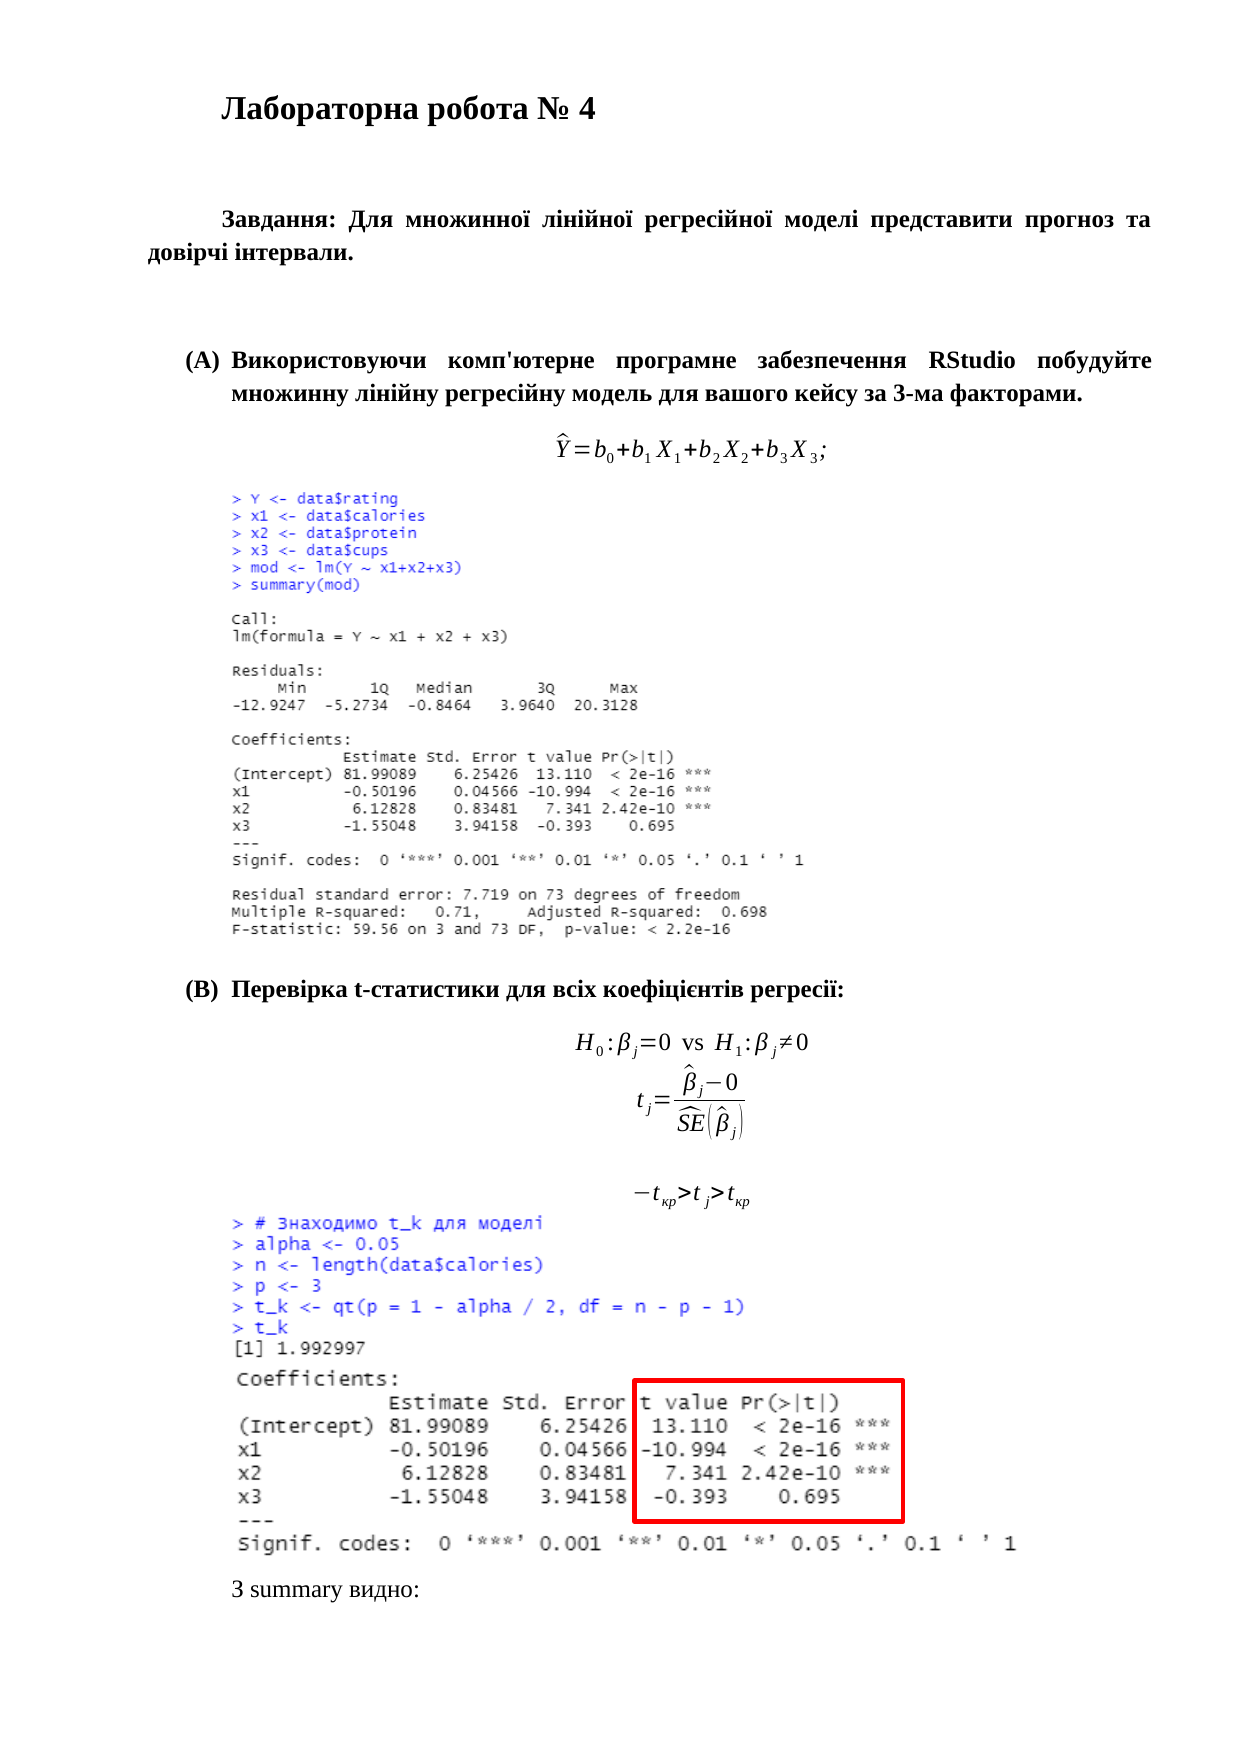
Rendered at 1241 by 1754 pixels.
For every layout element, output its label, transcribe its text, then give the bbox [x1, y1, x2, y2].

text Завдання: Для множинної лінійної регресійної моделі представити прогноз та довірчі інтервали. [148, 204, 1152, 266]
list Використовуючи комп'ютерне програмне забезпечення RStudio побудуйте множинну лінійну регресійну модель для вашого кейсу за 3-ма факторами. [185, 345, 1152, 407]
picture [231, 491, 839, 949]
picture [231, 1214, 786, 1360]
list Перевірка t-статистики для всіх коефіцієнтів регресії: [185, 974, 1152, 1003]
list З summary видно: [231, 1574, 1152, 1603]
text Лабораторна робота № 4 [148, 88, 1152, 127]
picture [231, 1364, 1035, 1571]
